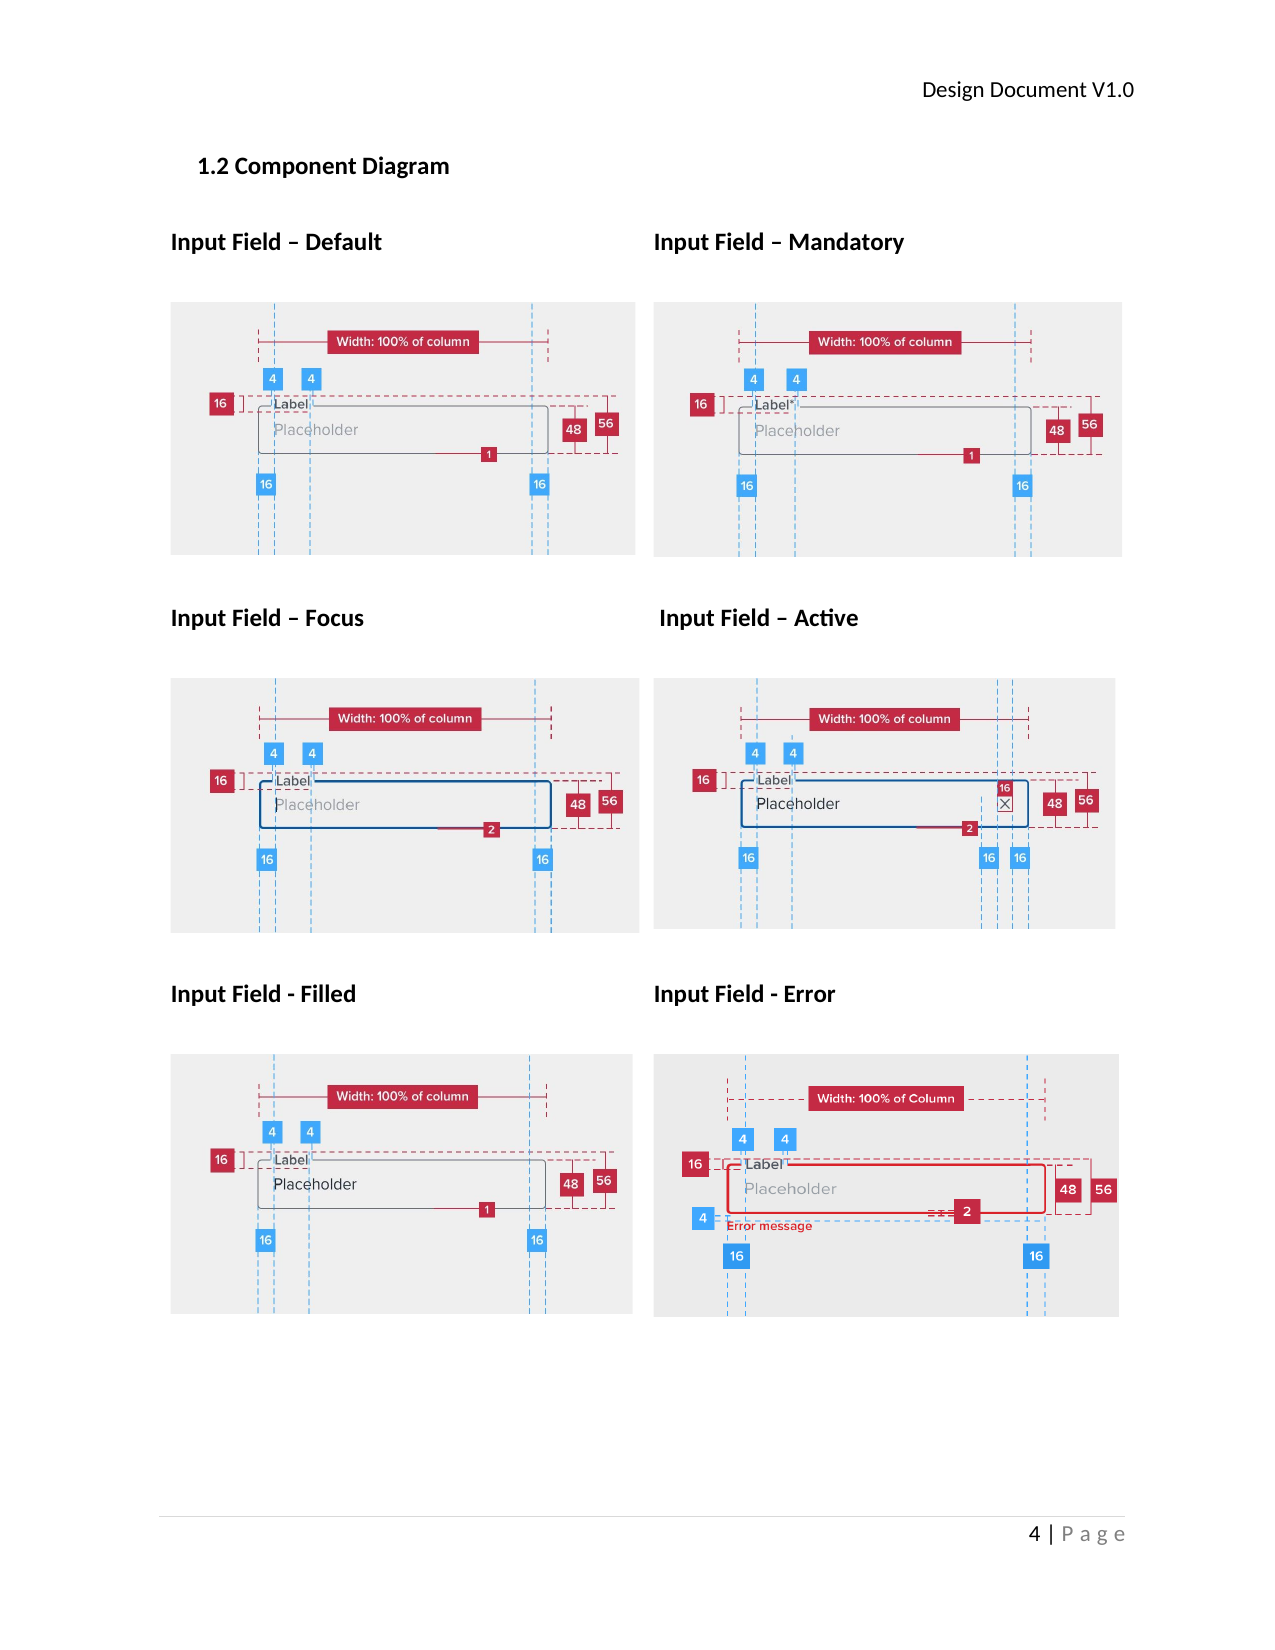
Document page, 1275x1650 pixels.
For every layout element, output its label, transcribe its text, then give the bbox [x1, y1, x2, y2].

table_cell [642, 645, 1125, 945]
picture [170, 678, 640, 933]
picture [653, 678, 1116, 929]
table_cell [159, 269, 642, 569]
picture [653, 1054, 1119, 1317]
table_cell [642, 269, 1125, 569]
table_cell Input Field – Focus [159, 569, 642, 645]
table_cell Input Field – Active [642, 569, 1125, 645]
table_cell Input Field - Filled [159, 945, 642, 1021]
table_header Input Field – Default [159, 193, 642, 269]
table_cell [642, 1021, 1125, 1329]
picture [170, 302, 636, 555]
table_cell [159, 645, 642, 945]
text 1.2 Component Diagram [159, 150, 1125, 181]
table_cell Input Field - Error [642, 945, 1125, 1021]
table_cell [159, 1021, 642, 1329]
picture [653, 302, 1123, 557]
table_header Input Field – Mandatory [642, 193, 1125, 269]
picture [170, 1054, 633, 1314]
